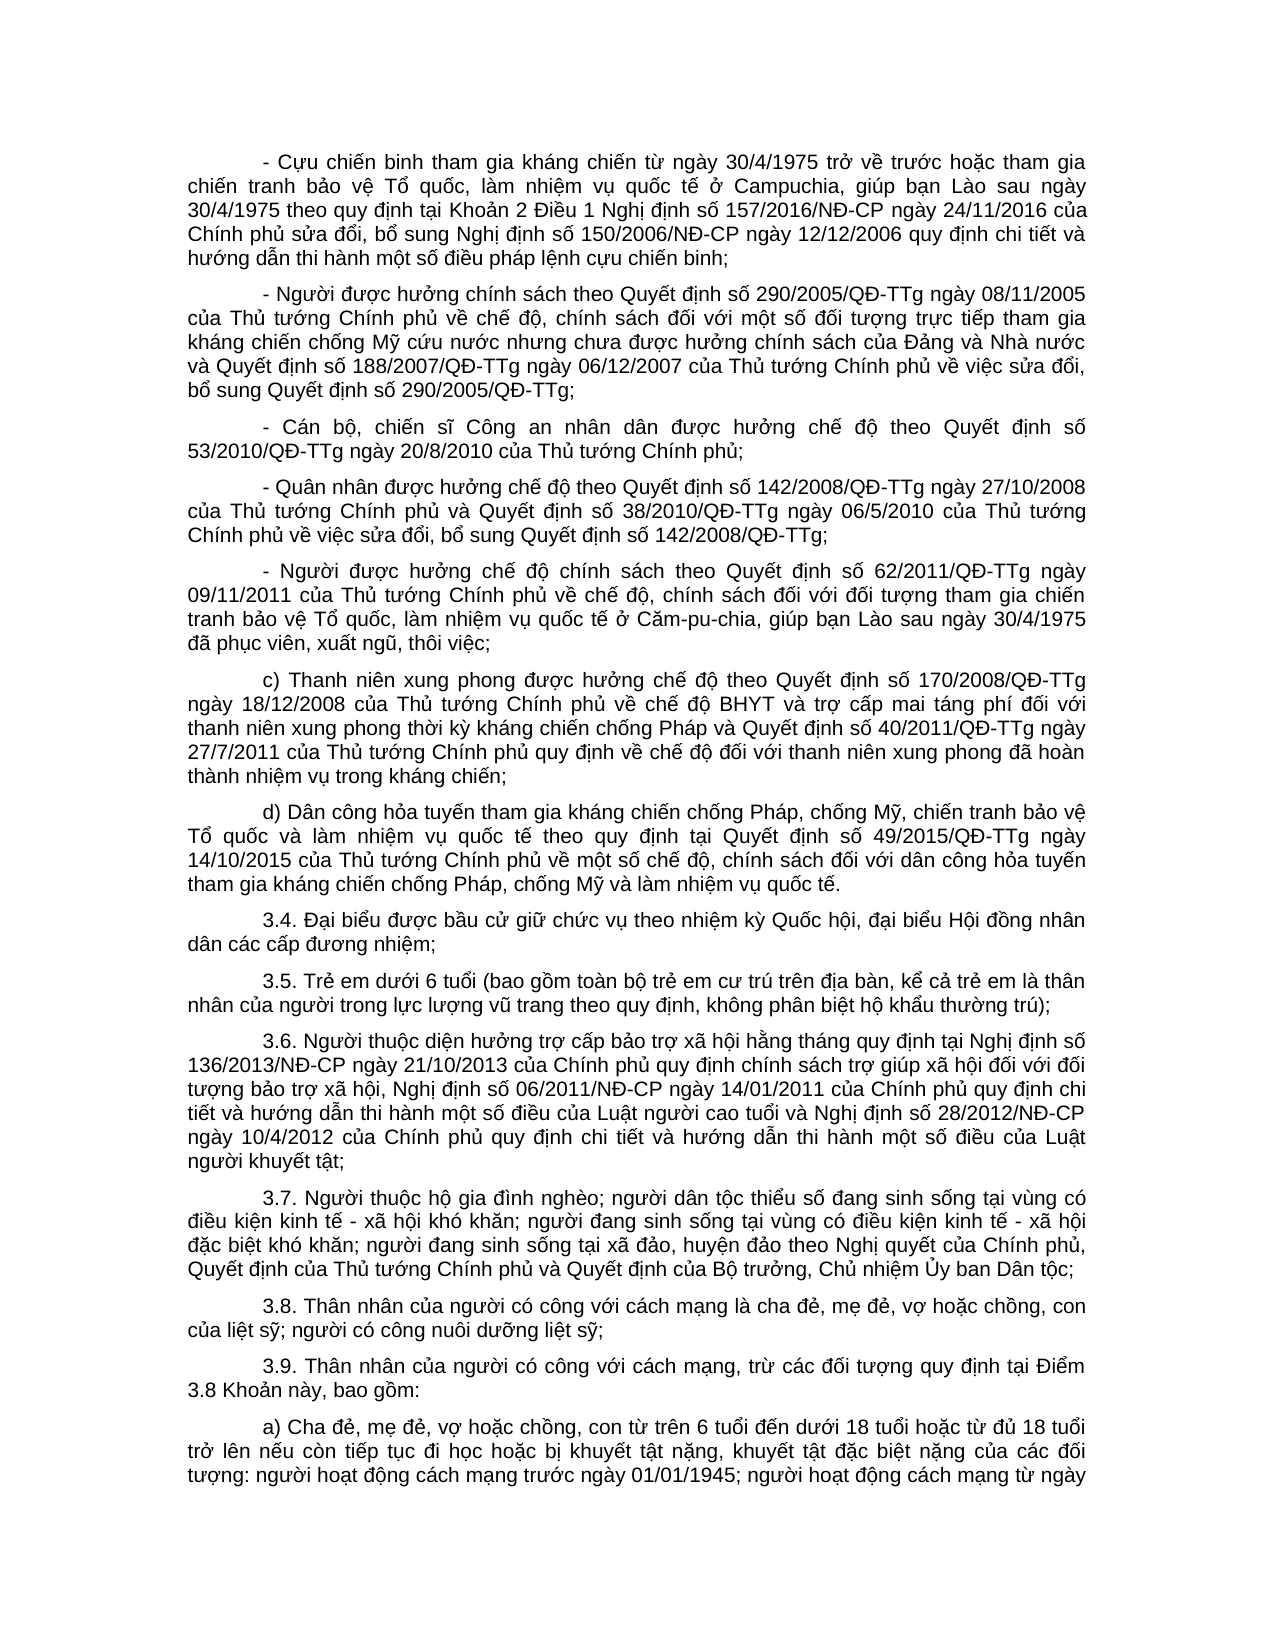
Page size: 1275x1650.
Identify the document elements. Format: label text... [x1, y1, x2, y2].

text 3.7. Người thuộc hộ gia đình nghèo; người dân tộc thiểu số đang sinh sống tại vùng có điều kiện kinh tế - xã hội khó khăn; người đang sinh sống tại vùng có điều kiện kinh tế - xã hội đặc biệt khó khăn; người đang sinh sống tại xã đảo, huyện đảo theo Nghị quyết của Chính phủ, Quyết định của Thủ tướng Chính phủ và Quyết định của Bộ trưởng, Chủ nhiệm Ủy ban Dân tộc; [187, 1185, 1087, 1281]
text - Cựu chiến binh tham gia kháng chiến từ ngày 30/4/1975 trở về trước hoặc tham gia chiến tranh bảo vệ Tổ quốc, làm nhiệm vụ quốc tế ở Campuchia, giúp bạn Lào sau ngày 30/4/1975 theo quy định tại Khoản 2 Điều 1 Nghị định số 157/2016/NĐ-CP ngày 24/11/2016 của Chính phủ sửa đổi, bổ sung Nghị định số 150/2006/NĐ-CP ngày 12/12/2006 quy định chi tiết và hướng dẫn thi hành một số điều pháp lệnh cựu chiến binh; [187, 150, 1087, 270]
text c) Thanh niên xung phong được hưởng chế độ theo Quyết định số 170/2008/QĐ-TTg ngày 18/12/2008 của Thủ tướng Chính phủ về chế độ BHYT và trợ cấp mai táng phí đối với thanh niên xung phong thời kỳ kháng chiến chống Pháp và Quyết định số 40/2011/QĐ-TTg ngày 27/7/2011 của Thủ tướng Chính phủ quy định về chế độ đối với thanh niên xung phong đã hoàn thành nhiệm vụ trong kháng chiến; [187, 668, 1087, 787]
text 3.9. Thân nhân của người có công với cách mạng, trừ các đối tượng quy định tại Điểm 3.8 Khoản này, bao gồm: [187, 1354, 1087, 1402]
text 3.8. Thân nhân của người có công với cách mạng là cha đẻ, mẹ đẻ, vợ hoặc chồng, con của liệt sỹ; người có công nuôi dưỡng liệt sỹ; [187, 1294, 1087, 1342]
text - Người được hưởng chính sách theo Quyết định số 290/2005/QĐ-TTg ngày 08/11/2005 của Thủ tướng Chính phủ về chế độ, chính sách đối với một số đối tượng trực tiếp tham gia kháng chiến chống Mỹ cứu nước nhưng chưa được hưởng chính sách của Đảng và Nhà nước và Quyết định số 188/2007/QĐ-TTg ngày 06/12/2007 của Thủ tướng Chính phủ về việc sửa đổi, bổ sung Quyết định số 290/2005/QĐ-TTg; [187, 282, 1087, 402]
text - Quân nhân được hưởng chế độ theo Quyết định số 142/2008/QĐ-TTg ngày 27/10/2008 của Thủ tướng Chính phủ và Quyết định số 38/2010/QĐ-TTg ngày 06/5/2010 của Thủ tướng Chính phủ về việc sửa đổi, bổ sung Quyết định số 142/2008/QĐ-TTg; [187, 475, 1087, 547]
text - Cán bộ, chiến sĩ Công an nhân dân được hưởng chế độ theo Quyết định số 53/2010/QĐ-TTg ngày 20/8/2010 của Thủ tướng Chính phủ; [187, 414, 1087, 462]
text 3.5. Trẻ em dưới 6 tuổi (bao gồm toàn bộ trẻ em cư trú trên địa bàn, kể cả trẻ em là thân nhân của người trong lực lượng vũ trang theo quy định, không phân biệt hộ khẩu thường trú); [187, 969, 1087, 1017]
text 3.4. Đại biểu được bầu cử giữ chức vụ theo nhiệm kỳ Quốc hội, đại biểu Hội đồng nhân dân các cấp đương nhiệm; [187, 908, 1087, 956]
text - Người được hưởng chế độ chính sách theo Quyết định số 62/2011/QĐ-TTg ngày 09/11/2011 của Thủ tướng Chính phủ về chế độ, chính sách đối với đối tượng tham gia chiến tranh bảo vệ Tổ quốc, làm nhiệm vụ quốc tế ở Căm-pu-chia, giúp bạn Lào sau ngày 30/4/1975 đã phục viên, xuất ngũ, thôi việc; [187, 559, 1087, 655]
text d) Dân công hỏa tuyến tham gia kháng chiến chống Pháp, chống Mỹ, chiến tranh bảo vệ Tổ quốc và làm nhiệm vụ quốc tế theo quy định tại Quyết định số 49/2015/QĐ-TTg ngày 14/10/2015 của Thủ tướng Chính phủ về một số chế độ, chính sách đối với dân công hỏa tuyến tham gia kháng chiến chống Pháp, chống Mỹ và làm nhiệm vụ quốc tế. [187, 800, 1087, 896]
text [187, 1414, 1087, 1486]
text 3.6. Người thuộc diện hưởng trợ cấp bảo trợ xã hội hằng tháng quy định tại Nghị định số 136/2013/NĐ-CP ngày 21/10/2013 của Chính phủ quy định chính sách trợ giúp xã hội đối với đối tượng bảo trợ xã hội, Nghị định số 06/2011/NĐ-CP ngày 14/01/2011 của Chính phủ quy định chi tiết và hướng dẫn thi hành một số điều của Luật người cao tuổi và Nghị định số 28/2012/NĐ-CP ngày 10/4/2012 của Chính phủ quy định chi tiết và hướng dẫn thi hành một số điều của Luật người khuyết tật; [187, 1029, 1087, 1173]
